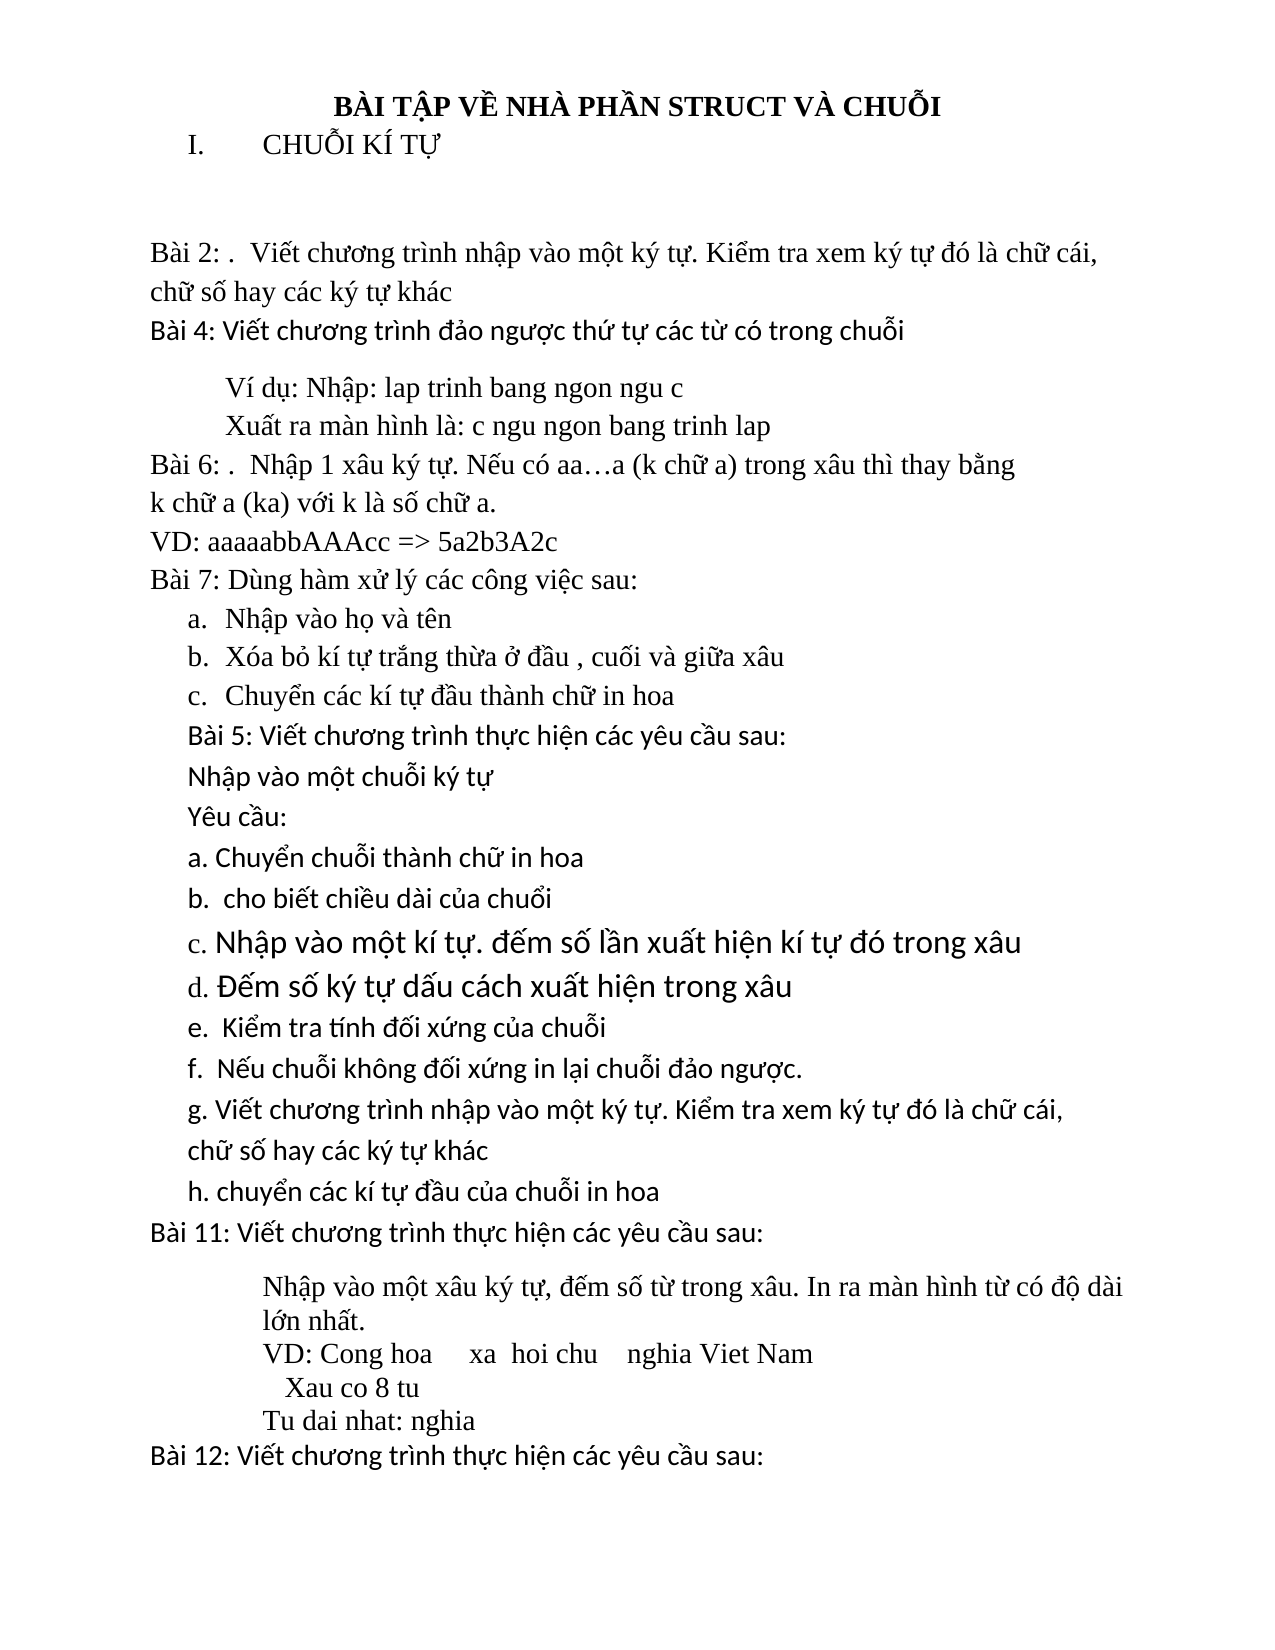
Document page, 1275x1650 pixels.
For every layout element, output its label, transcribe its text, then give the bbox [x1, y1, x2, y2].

text Bài 7: Dùng hàm xử lý các công việc sau: [150, 562, 1125, 596]
text b. cho biết chiều dài của chuổi [187, 880, 1125, 916]
text k chữ a (ka) với k là số chữ a. [150, 485, 1125, 519]
text e. Kiểm tra tính đối xứng của chuỗi [187, 1009, 1125, 1045]
list Xau co 8 tu [262, 1370, 1125, 1403]
text c. Nhập vào một kí tự. đếm số lần xuất hiện kí tự đó trong xâu [187, 921, 1125, 962]
text Bài 6: . Nhập 1 xâu ký tự. Nếu có aa…a (k chữ a) trong xâu thì thay bằng [150, 447, 1125, 480]
list Nhập vào một xâu ký tự, đếm số từ trong xâu. In ra màn hình từ có độ dài lớn nhất. [262, 1269, 1125, 1336]
list Tu dai nhat: nghia [262, 1403, 1125, 1437]
list Ví dụ: Nhập: lap trinh bang ngon ngu c [225, 370, 1125, 403]
text Bài 11: Viết chương trình thực hiện các yêu cầu sau: [150, 1214, 1125, 1249]
text a. Chuyển chuỗi thành chữ in hoa [187, 839, 1125, 875]
text BÀI TẬP VỀ NHÀ PHẦN STRUCT VÀ CHUỖI [150, 89, 1125, 122]
list Xuất ra màn hình là: c ngu ngon bang trinh lap [225, 408, 1125, 442]
text h. chuyển các kí tự đầu của chuỗi in hoa [187, 1173, 1125, 1209]
list Xóa bỏ kí tự trắng thừa ở đầu , cuối và giữa xâu [187, 639, 1125, 673]
text Bài 12: Viết chương trình thực hiện các yêu cầu sau: [150, 1437, 1125, 1472]
text VD: aaaaabbAAAcc => 5a2b3A2c [150, 524, 1125, 557]
list Chuyển các kí tự đầu thành chữ in hoa [187, 678, 1125, 712]
text chữ số hay các ký tự khác [187, 1132, 1125, 1168]
text Bài 4: Viết chương trình đảo ngược thứ tự các từ có trong chuỗi [150, 312, 1125, 348]
list CHUỖI KÍ TỰ [187, 127, 1125, 161]
text chữ số hay các ký tự khác [150, 274, 1125, 307]
text Nhập vào một chuỗi ký tự [187, 758, 1125, 793]
text g. Viết chương trình nhập vào một ký tự. Kiểm tra xem ký tự đó là chữ cái, [187, 1091, 1125, 1127]
text f. Nếu chuỗi không đối xứng in lại chuỗi đảo ngược. [187, 1050, 1125, 1086]
text d. Đếm số ký tự dấu cách xuất hiện trong xâu [187, 965, 1125, 1006]
text Bài 2: . Viết chương trình nhập vào một ký tự. Kiểm tra xem ký tự đó là chữ cái, [150, 235, 1125, 269]
list Nhập vào họ và tên [187, 601, 1125, 634]
list VD: Cong hoa xa hoi chu nghia Viet Nam [262, 1336, 1125, 1370]
text Yêu cầu: [187, 798, 1125, 834]
text Bài 5: Viết chương trình thực hiện các yêu cầu sau: [187, 717, 1125, 752]
